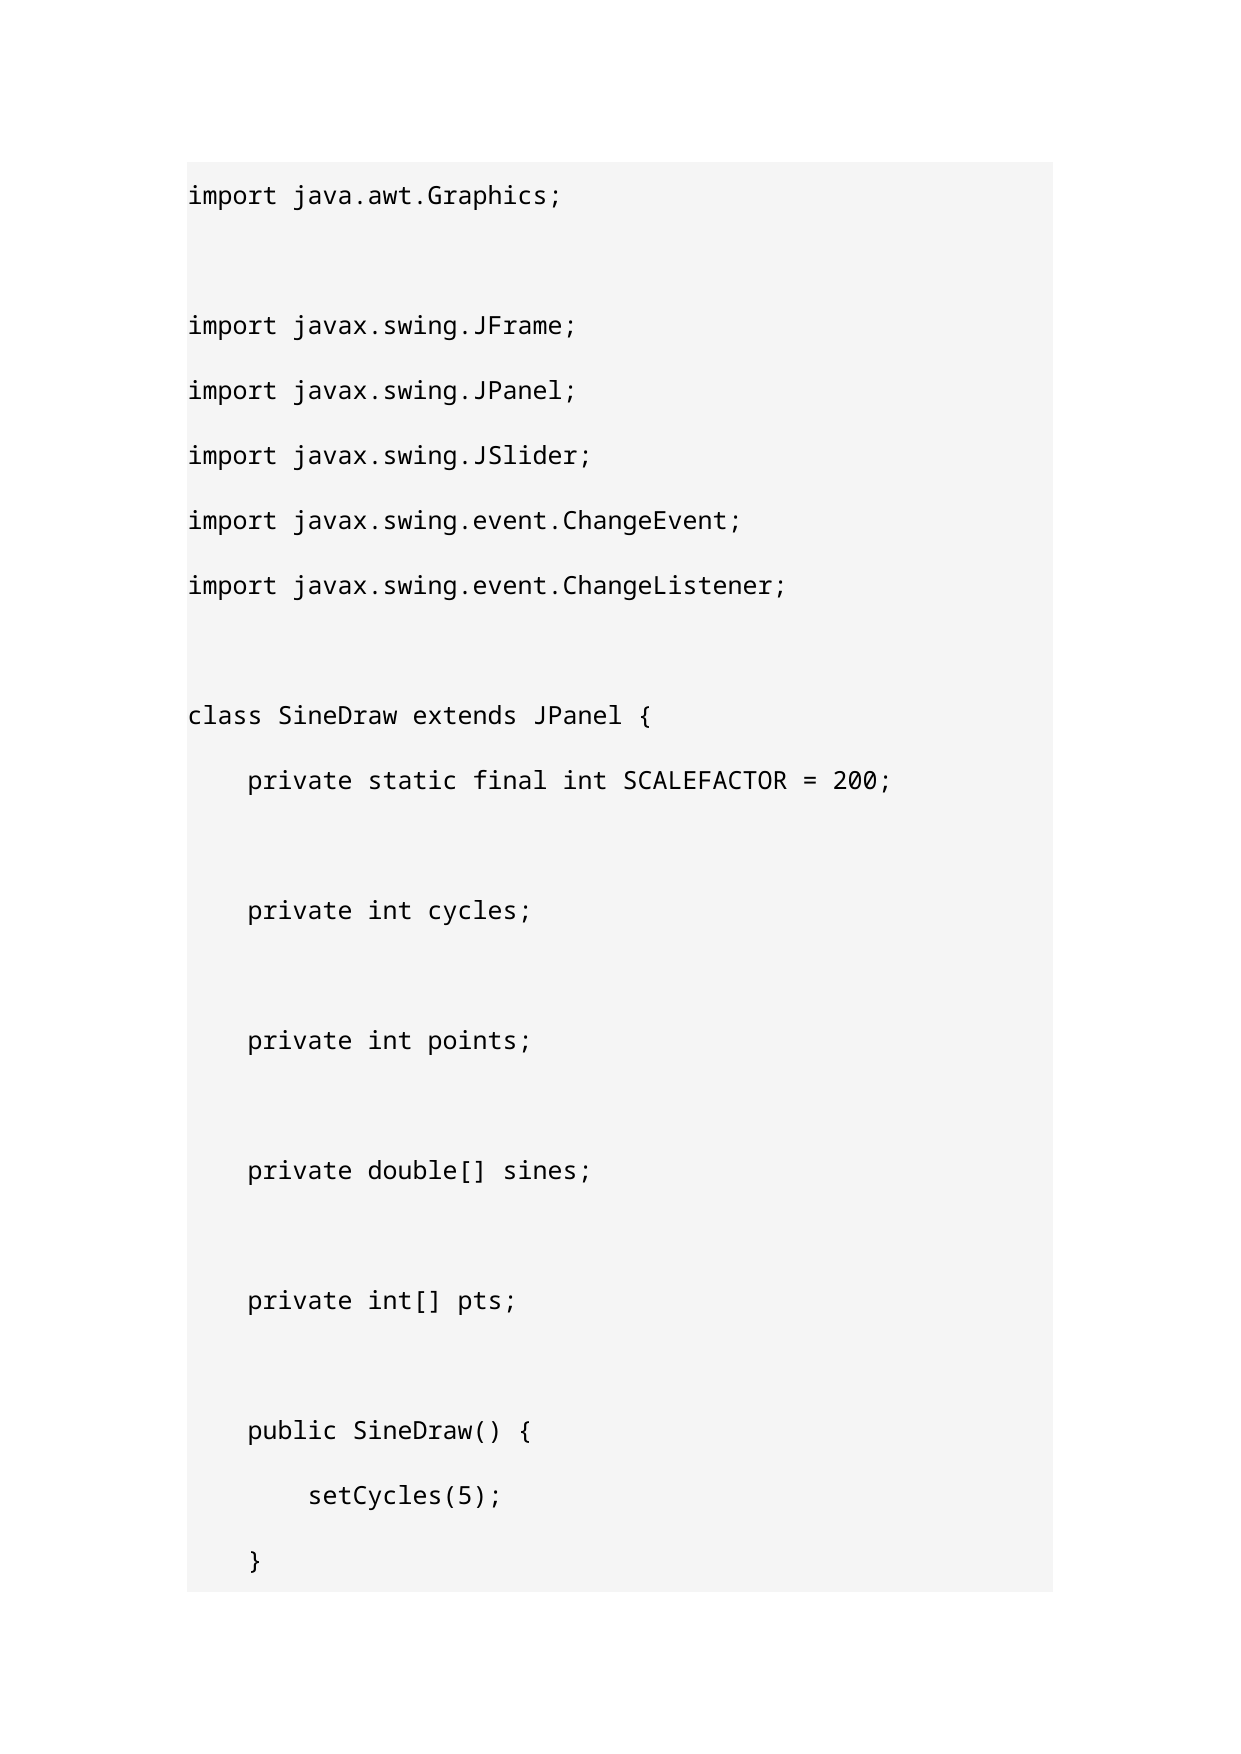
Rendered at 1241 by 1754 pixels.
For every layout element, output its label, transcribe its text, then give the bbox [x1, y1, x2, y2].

text private static final int SCALEFACTOR = 200; [187, 747, 1053, 812]
text import javax.swing.event.ChangeEvent; [187, 487, 1053, 552]
text private int cycles; [187, 877, 1053, 942]
text } [187, 1527, 1053, 1592]
text import javax.swing.JSlider; [187, 422, 1053, 487]
text import javax.swing.JPanel; [187, 357, 1053, 422]
text setCycles(5); [187, 1462, 1053, 1527]
text import javax.swing.event.ChangeListener; [187, 552, 1053, 617]
text private int points; [187, 1007, 1053, 1072]
text import javax.swing.JFrame; [187, 292, 1053, 357]
text public SineDraw() { [187, 1397, 1053, 1462]
text private int[] pts; [187, 1267, 1053, 1332]
text class SineDraw extends JPanel { [187, 682, 1053, 747]
text import java.awt.Graphics; [187, 162, 1053, 227]
text private double[] sines; [187, 1137, 1053, 1202]
